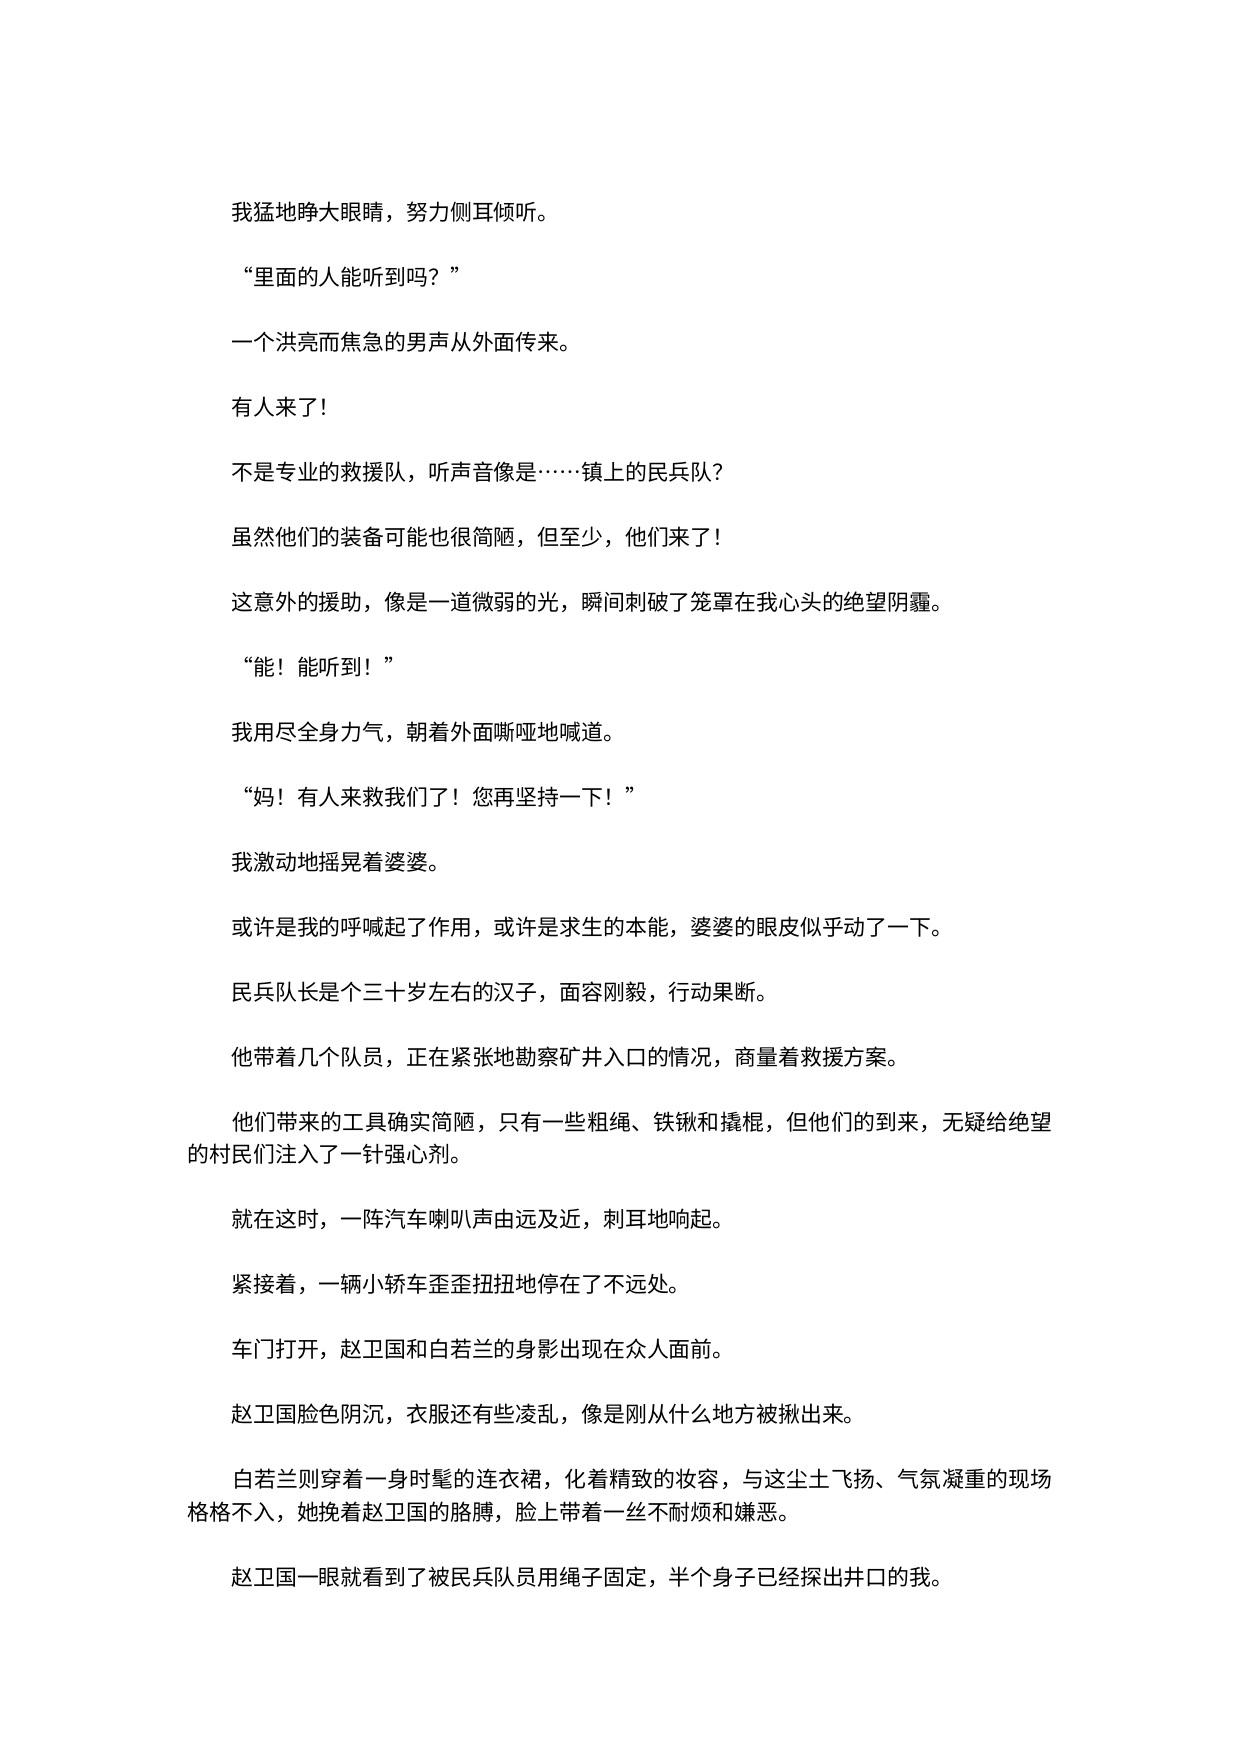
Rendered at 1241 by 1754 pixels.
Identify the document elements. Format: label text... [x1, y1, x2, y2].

text 紧接着，一辆小轿车歪歪扭扭地停在了不远处。 [187, 1267, 1053, 1299]
text 他们带来的工具确实简陋，只有一些粗绳、铁锹和撬棍，但他们的到来，无疑给绝望的村民们注入了一针强心剂。 [187, 1104, 1053, 1169]
text 我用尽全身力气，朝着外面嘶哑地喊道。 [187, 714, 1053, 747]
text 民兵队长是个三十岁左右的汉子，面容刚毅，行动果断。 [187, 974, 1053, 1007]
text 白若兰则穿着一身时髦的连衣裙，化着精致的妆容，与这尘土飞扬、气氛凝重的现场格格不入，她挽着赵卫国的胳膊，脸上带着一丝不耐烦和嫌恶。 [187, 1462, 1053, 1527]
text “里面的人能听到吗？” [187, 259, 1053, 292]
text 就在这时，一阵汽车喇叭声由远及近，刺耳地响起。 [187, 1202, 1053, 1234]
text 或许是我的呼喊起了作用，或许是求生的本能，婆婆的眼皮似乎动了一下。 [187, 909, 1053, 942]
text 我激动地摇晃着婆婆。 [187, 844, 1053, 877]
text “妈！有人来救我们了！您再坚持一下！” [187, 779, 1053, 812]
text 他带着几个队员，正在紧张地勘察矿井入口的情况，商量着救援方案。 [187, 1039, 1053, 1072]
text 赵卫国脸色阴沉，衣服还有些凌乱，像是刚从什么地方被揪出来。 [187, 1397, 1053, 1429]
text 赵卫国一眼就看到了被民兵队员用绳子固定，半个身子已经探出井口的我。 [187, 1559, 1053, 1592]
text 这意外的援助，像是一道微弱的光，瞬间刺破了笼罩在我心头的绝望阴霾。 [187, 584, 1053, 617]
text 有人来了！ [187, 389, 1053, 422]
text 车门打开，赵卫国和白若兰的身影出现在众人面前。 [187, 1332, 1053, 1364]
text 不是专业的救援队，听声音像是……镇上的民兵队？ [187, 454, 1053, 487]
text 一个洪亮而焦急的男声从外面传来。 [187, 324, 1053, 357]
text “能！能听到！” [187, 649, 1053, 682]
text 虽然他们的装备可能也很简陋，但至少，他们来了！ [187, 519, 1053, 552]
text 我猛地睁大眼睛，努力侧耳倾听。 [187, 194, 1053, 227]
